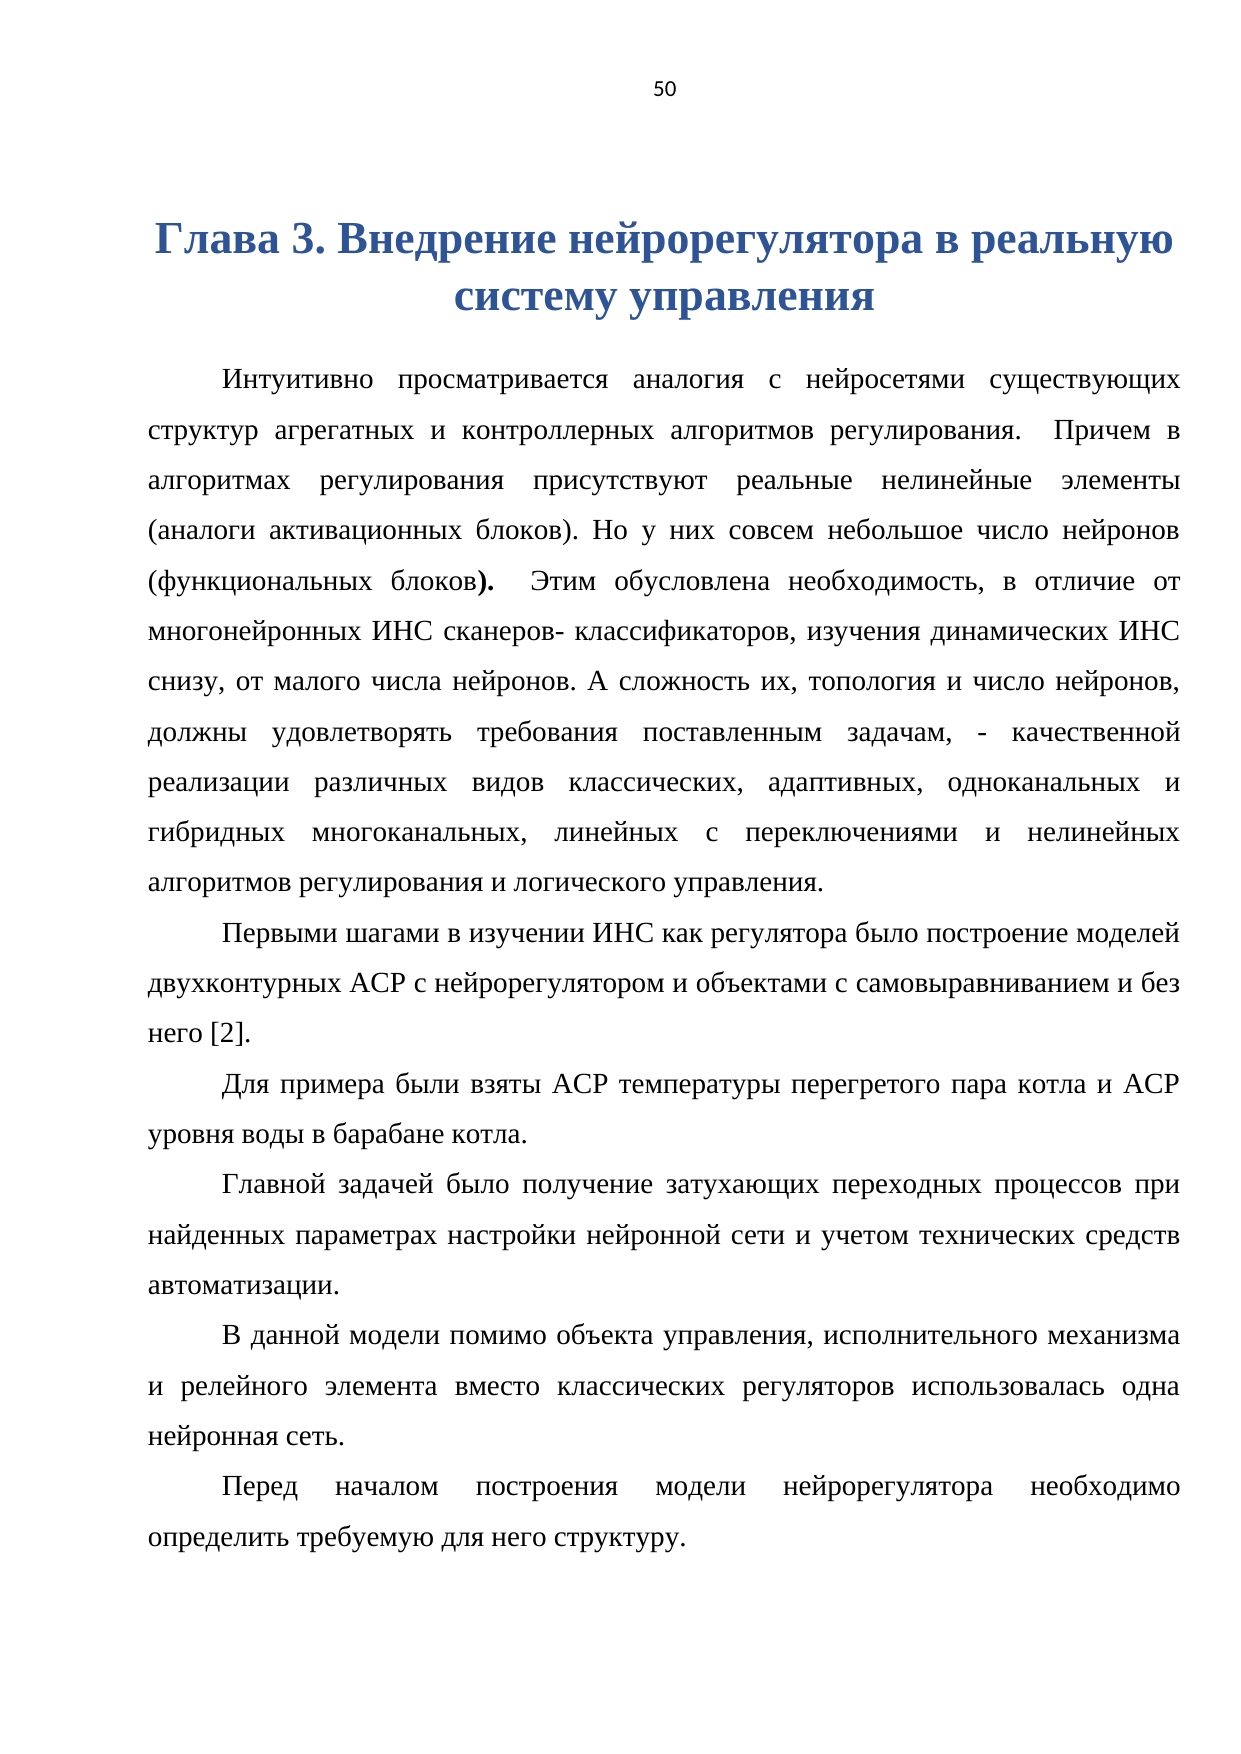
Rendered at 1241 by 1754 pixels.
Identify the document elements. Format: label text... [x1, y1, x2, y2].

text Перед началом построения модели нейрорегулятора необходимо определить требуемую для него структуру. [148, 1468, 1181, 1552]
text Главной задачей было получение затухающих переходных процессов при найденных параметрах настройки нейронной сети и учетом технических средств автоматизации. [148, 1166, 1181, 1301]
subtitle Глава 3. Внедрение нейрорегулятора в реальную систему управления [148, 210, 1181, 320]
text Первыми шагами в изучении ИНС как регулятора было построение моделей двухконтурных АСР с нейрорегулятором и объектами с самовыравниванием и без него [2]. [148, 915, 1181, 1049]
text Интуитивно просматривается аналогия с нейросетями существующих структур агрегатных и контроллерных алгоритмов регулирования. Причем в алгоритмах регулирования присутствуют реальные нелинейные элементы (аналоги активационных блоков). Но у них совсем небольшое число нейронов (функциональных блоков). Этим обусловлена необходимость, в отличие от многонейронных ИНС сканеров- классификаторов, изучения динамических ИНС снизу, от малого числа нейронов. А сложность их, топология и число нейронов, должны удовлетворять требования поставленным задачам, - качественной реализации различных видов классических, адаптивных, одноканальных и гибридных многоканальных, линейных с переключениями и нелинейных алгоритмов регулирования и логического управления. [148, 361, 1181, 898]
text В данной модели помимо объекта управления, исполнительного механизма и релейного элемента вместо классических регуляторов использовалась одна нейронная сеть. [148, 1317, 1181, 1452]
text Для примера были взяты АСР температуры перегретого пара котла и АСР уровня воды в барабане котла. [148, 1066, 1181, 1150]
